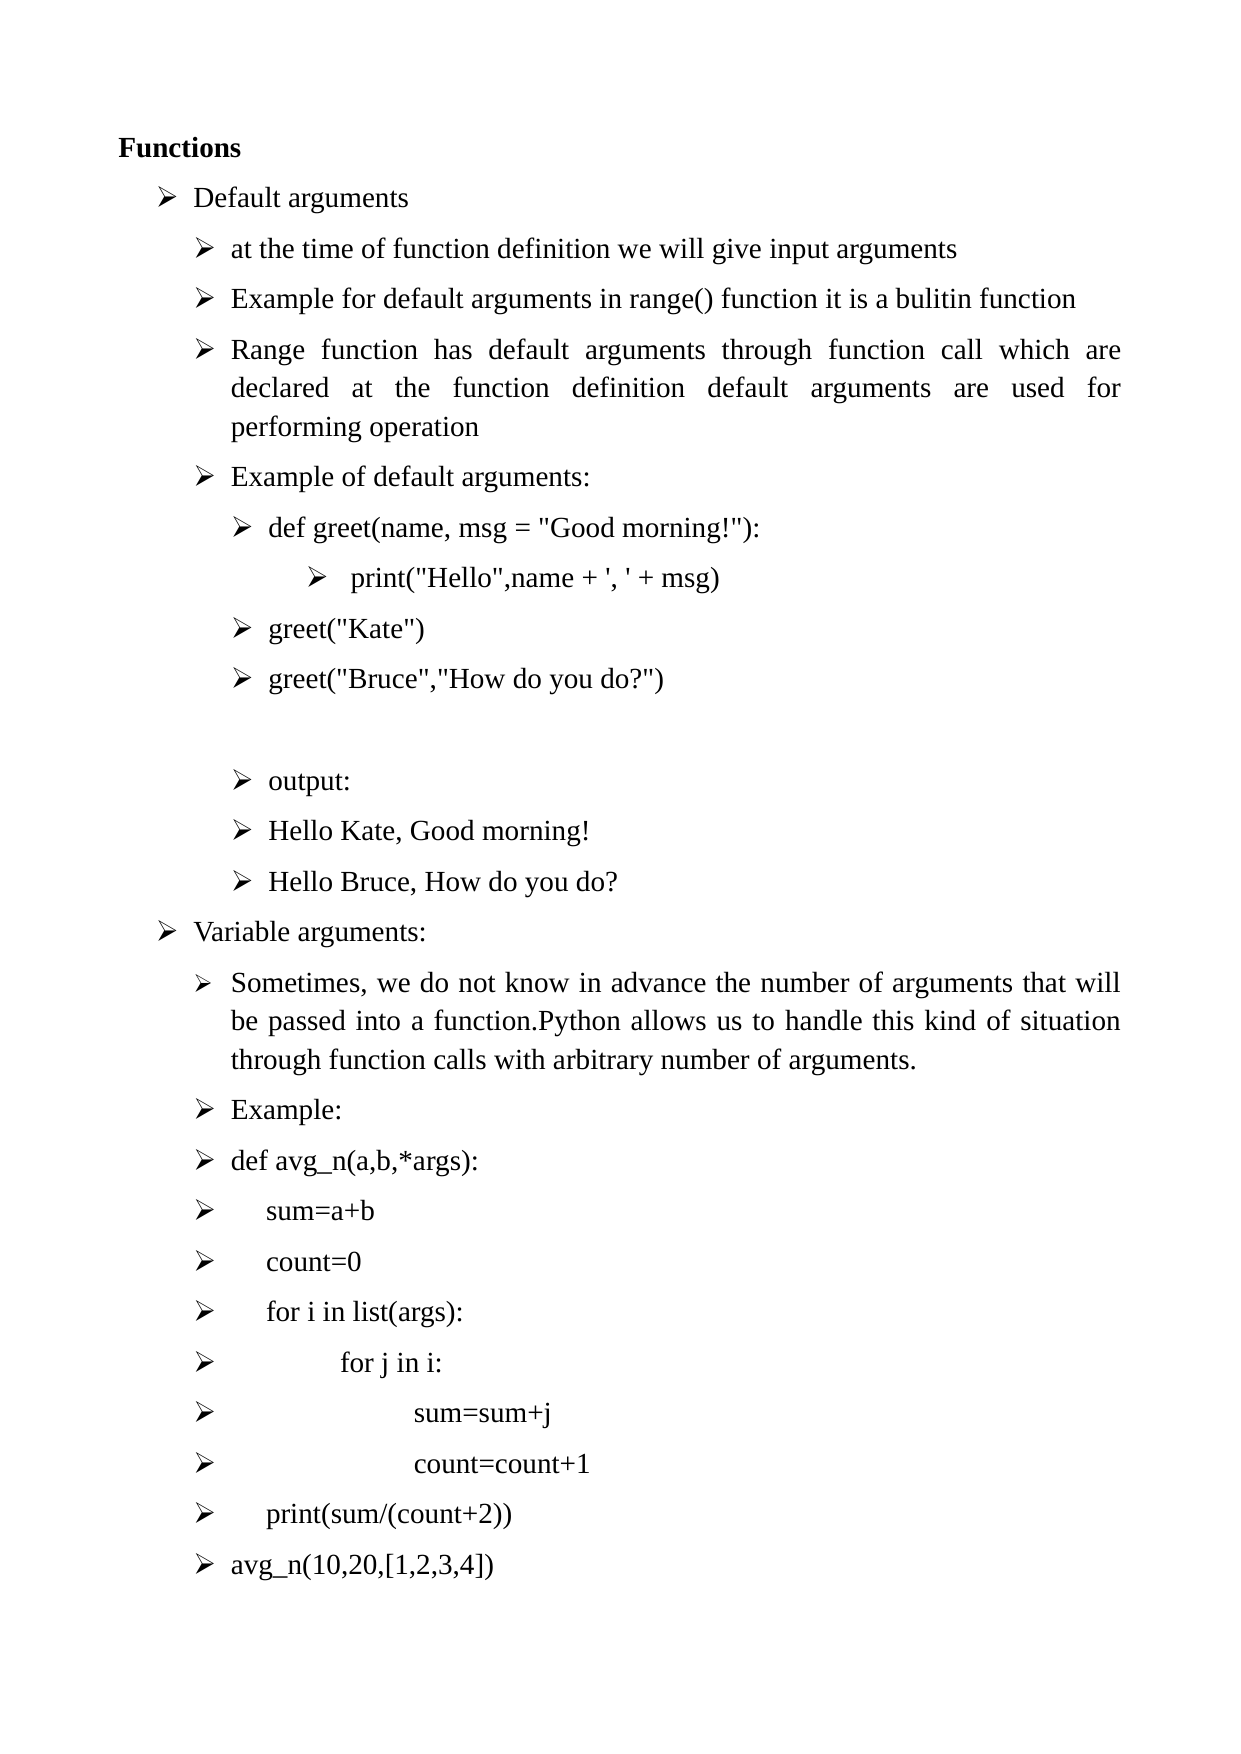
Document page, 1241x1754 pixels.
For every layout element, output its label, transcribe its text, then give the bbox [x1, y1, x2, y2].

list Example: [193, 1092, 1122, 1126]
list output: [231, 763, 1122, 796]
list Range function has default arguments through function call which are declared at the function definition default arguments are used for performing operation [193, 332, 1122, 443]
list Example for default arguments in range() function it is a bulitin function [193, 281, 1122, 315]
list Sometimes, we do not know in advance the number of arguments that will be passed into a function.Python allows us to handle this kind of situation through function calls with arbitrary number of arguments. [193, 965, 1122, 1075]
list greet("Kate") [231, 611, 1122, 645]
list sum=sum+j [193, 1395, 1122, 1429]
text Functions [118, 130, 1122, 163]
list for i in list(args): [193, 1294, 1122, 1328]
list Example of default arguments: [193, 459, 1122, 493]
list count=0 [193, 1244, 1122, 1277]
list def avg_n(a,b,*args): [193, 1143, 1122, 1176]
list print(sum/(count+2)) [193, 1496, 1122, 1530]
list avg_n(10,20,[1,2,3,4]) [193, 1547, 1122, 1581]
list Hello Bruce, How do you do? [231, 864, 1122, 897]
list print("Hello",name + ', ' + msg) [306, 561, 1122, 594]
list at the time of function definition we will give input arguments [193, 231, 1122, 264]
list for j in i: [193, 1345, 1122, 1378]
list Hello Kate, Good morning! [231, 813, 1122, 847]
list def greet(name, msg = "Good morning!"): [231, 510, 1122, 544]
list Variable arguments: [156, 914, 1122, 948]
list Default arguments [156, 180, 1122, 214]
list count=count+1 [193, 1446, 1122, 1479]
list sum=a+b [193, 1193, 1122, 1227]
list greet("Bruce","How do you do?") [231, 662, 1122, 695]
